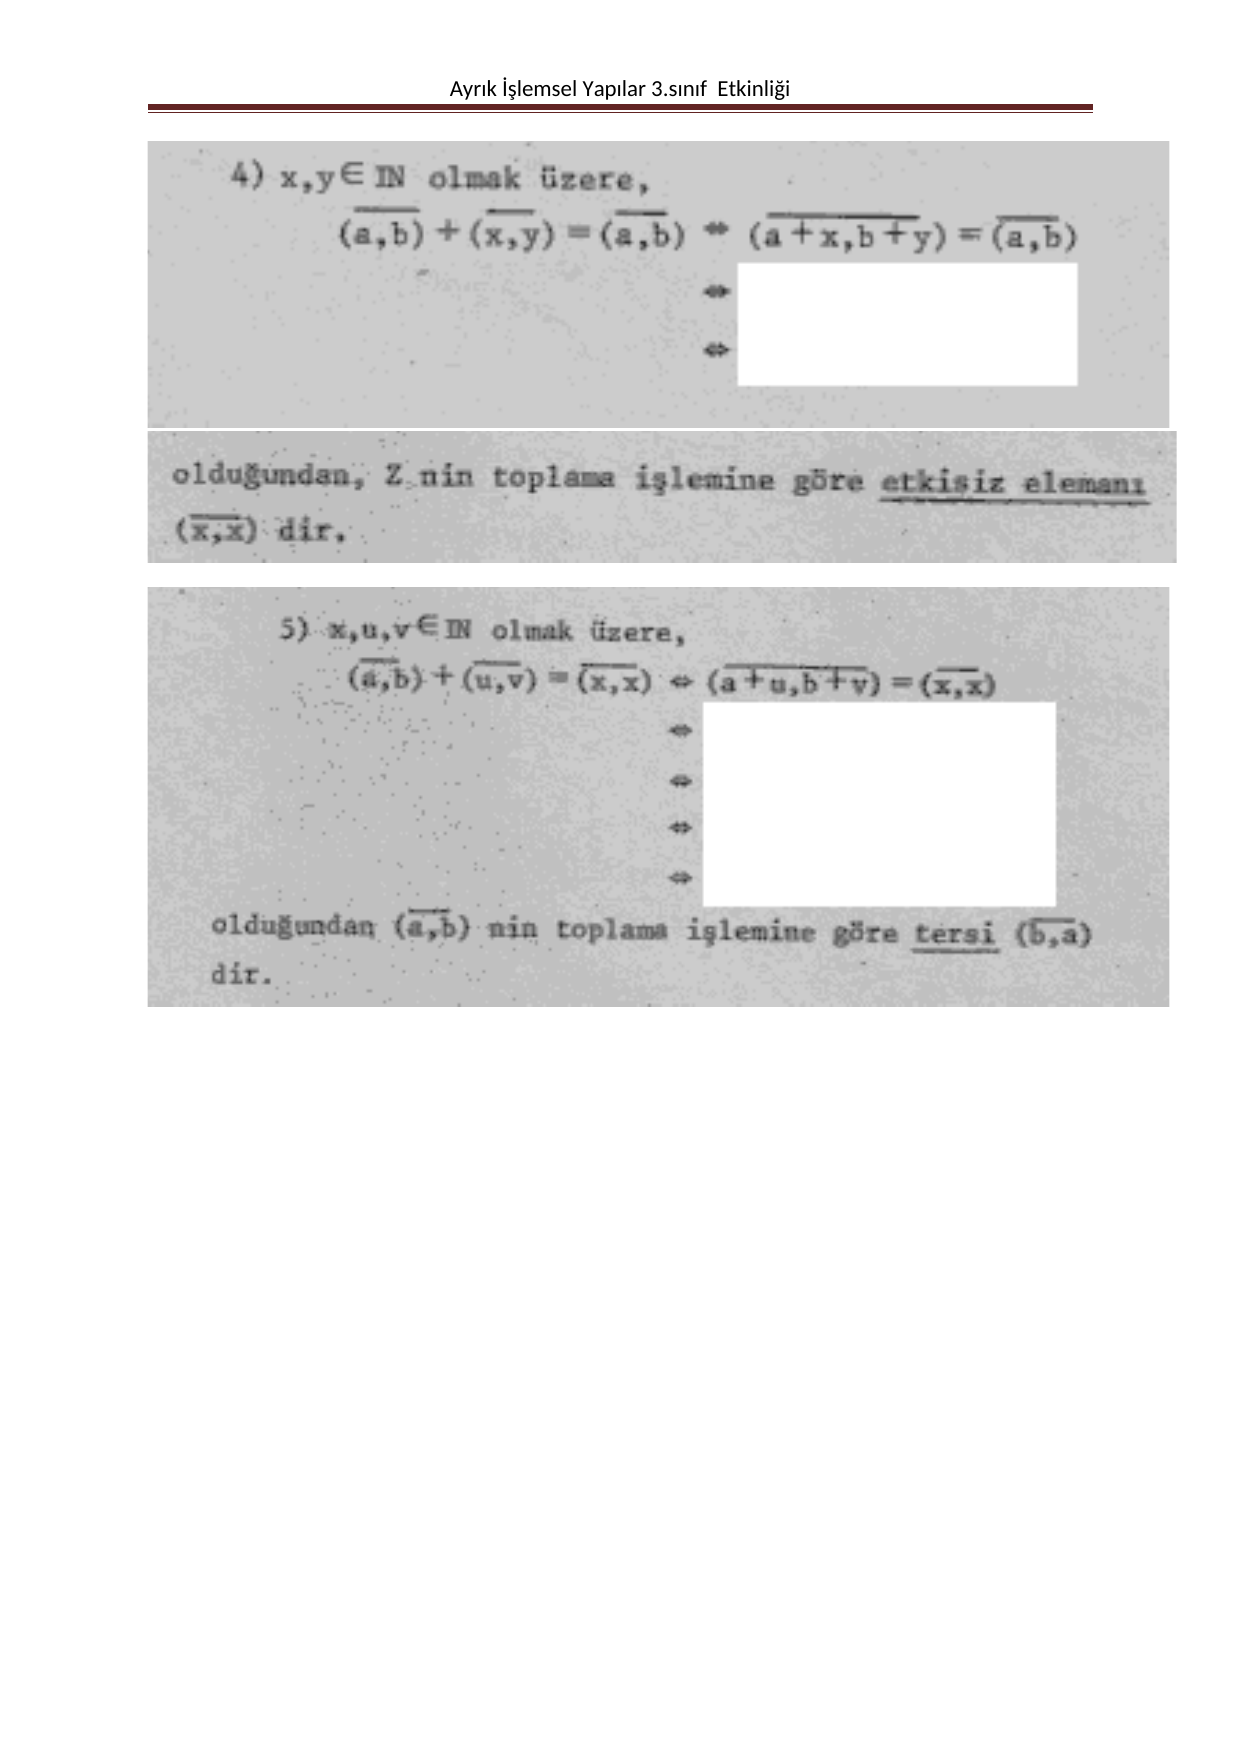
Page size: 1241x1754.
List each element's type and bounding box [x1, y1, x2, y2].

picture [147, 587, 1170, 1007]
picture [147, 141, 1170, 428]
picture [147, 431, 1177, 563]
